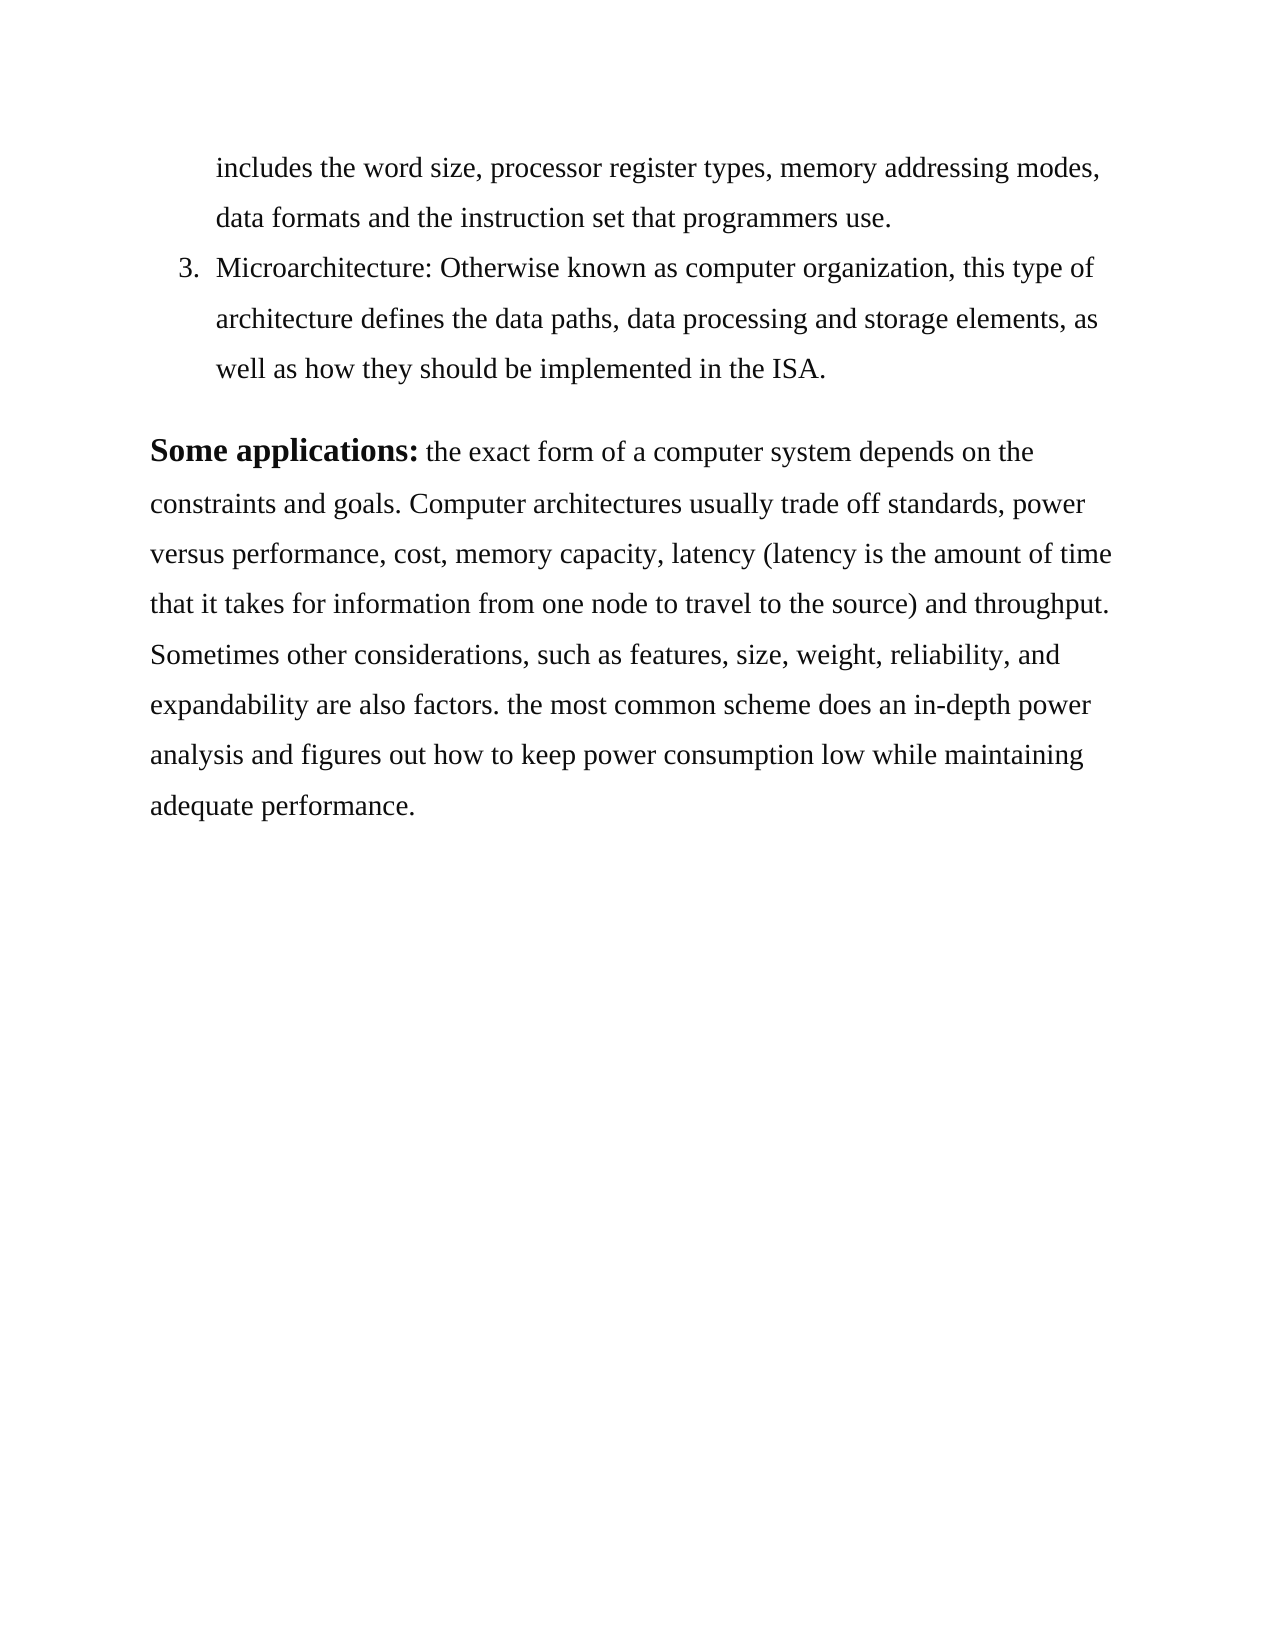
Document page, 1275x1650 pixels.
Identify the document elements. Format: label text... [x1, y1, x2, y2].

text Some applications: the exact form of a computer system depends on the constraints and goals. Computer architectures usually trade off standards, power versus performance, cost, memory capacity, latency (latency is the amount of time that it takes for information from one node to travel to the source) and throughput. Sometimes other considerations, such as features, size, weight, reliability, and expandability are also factors. the most common scheme does an in-depth power analysis and figures out how to keep power consumption low while maintaining adequate performance. [150, 431, 1125, 821]
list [178, 150, 1125, 234]
list Microarchitecture: Otherwise known as computer organization, this type of architecture defines the data paths, data processing and storage elements, as well as how they should be implemented in the ISA. [178, 251, 1125, 385]
